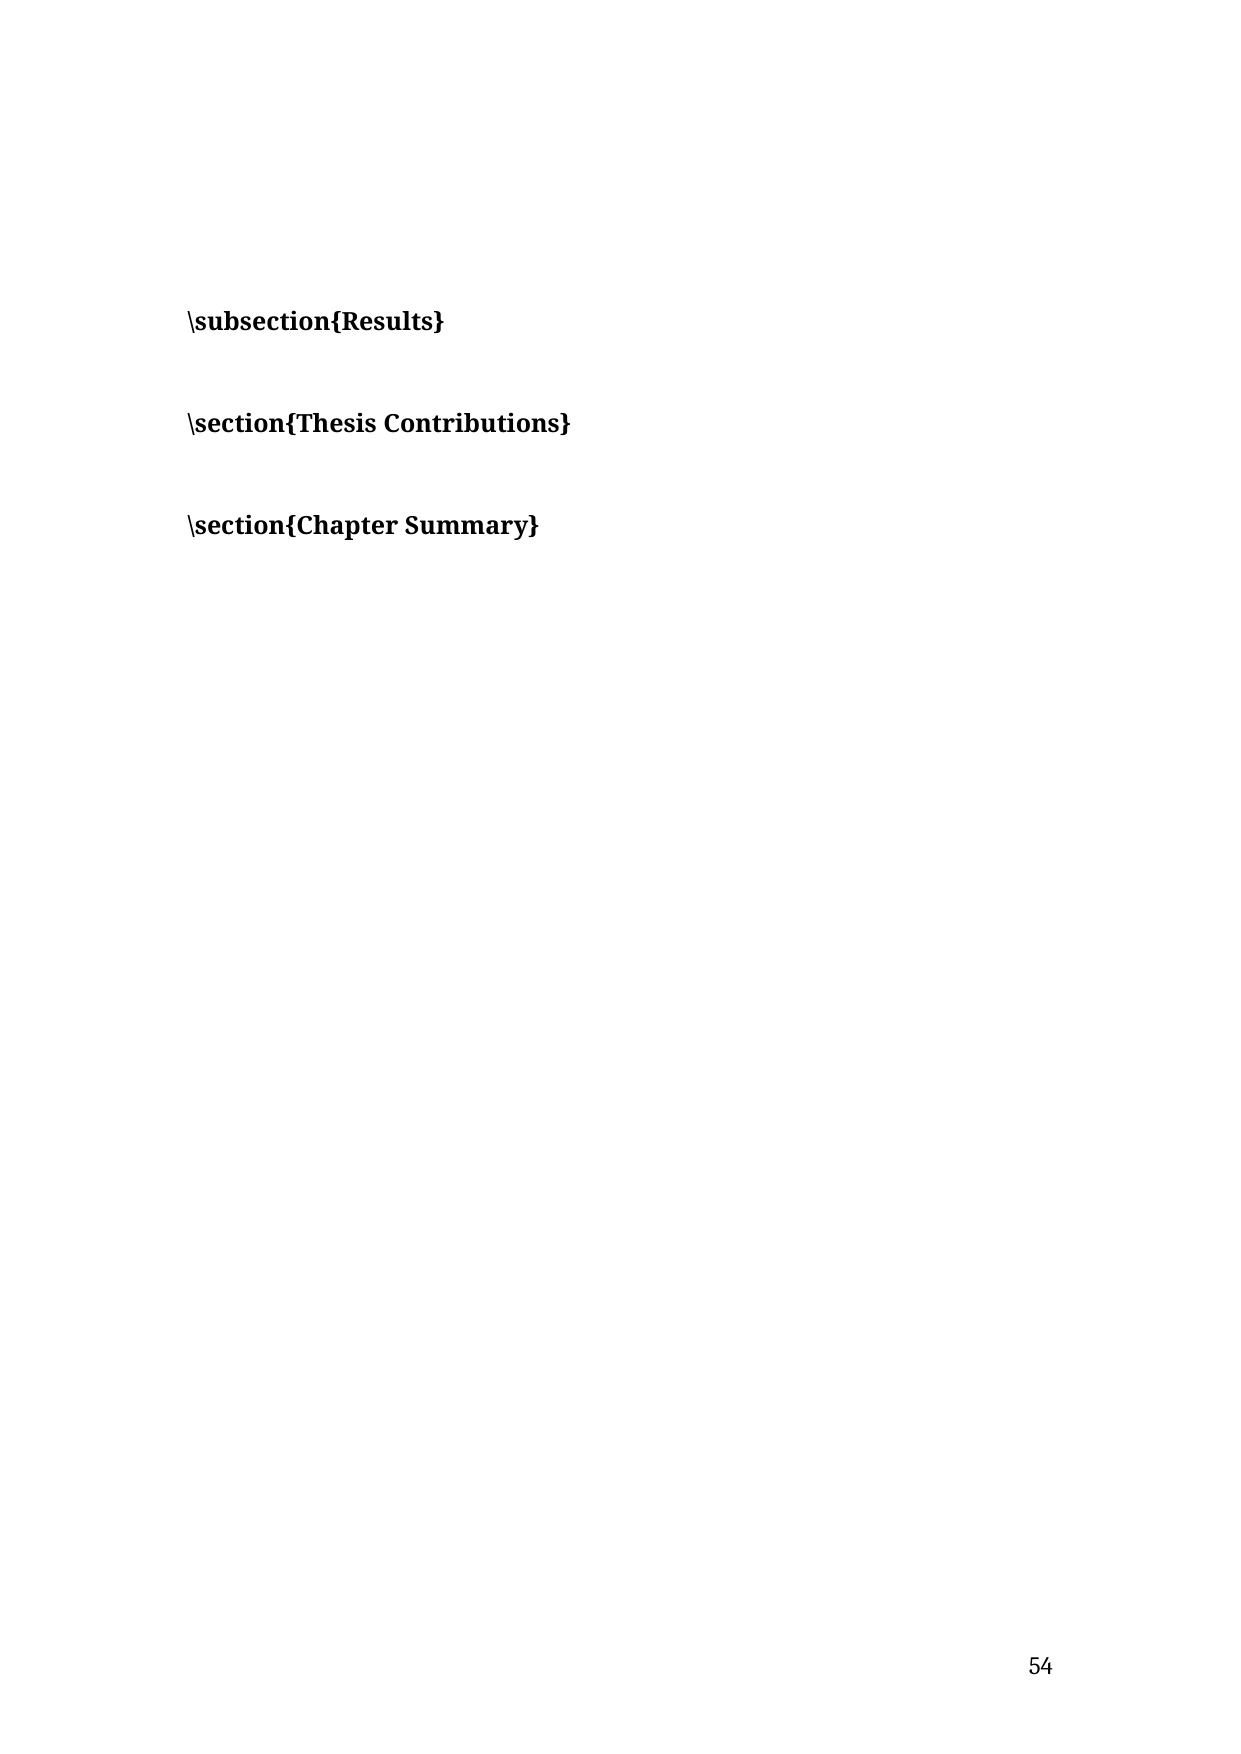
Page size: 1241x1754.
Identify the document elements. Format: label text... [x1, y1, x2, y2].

text \section{Thesis Contributions} [187, 405, 1053, 439]
text \subsection{Results} [187, 303, 1053, 337]
text \section{Chapter Summary} [187, 507, 1053, 541]
